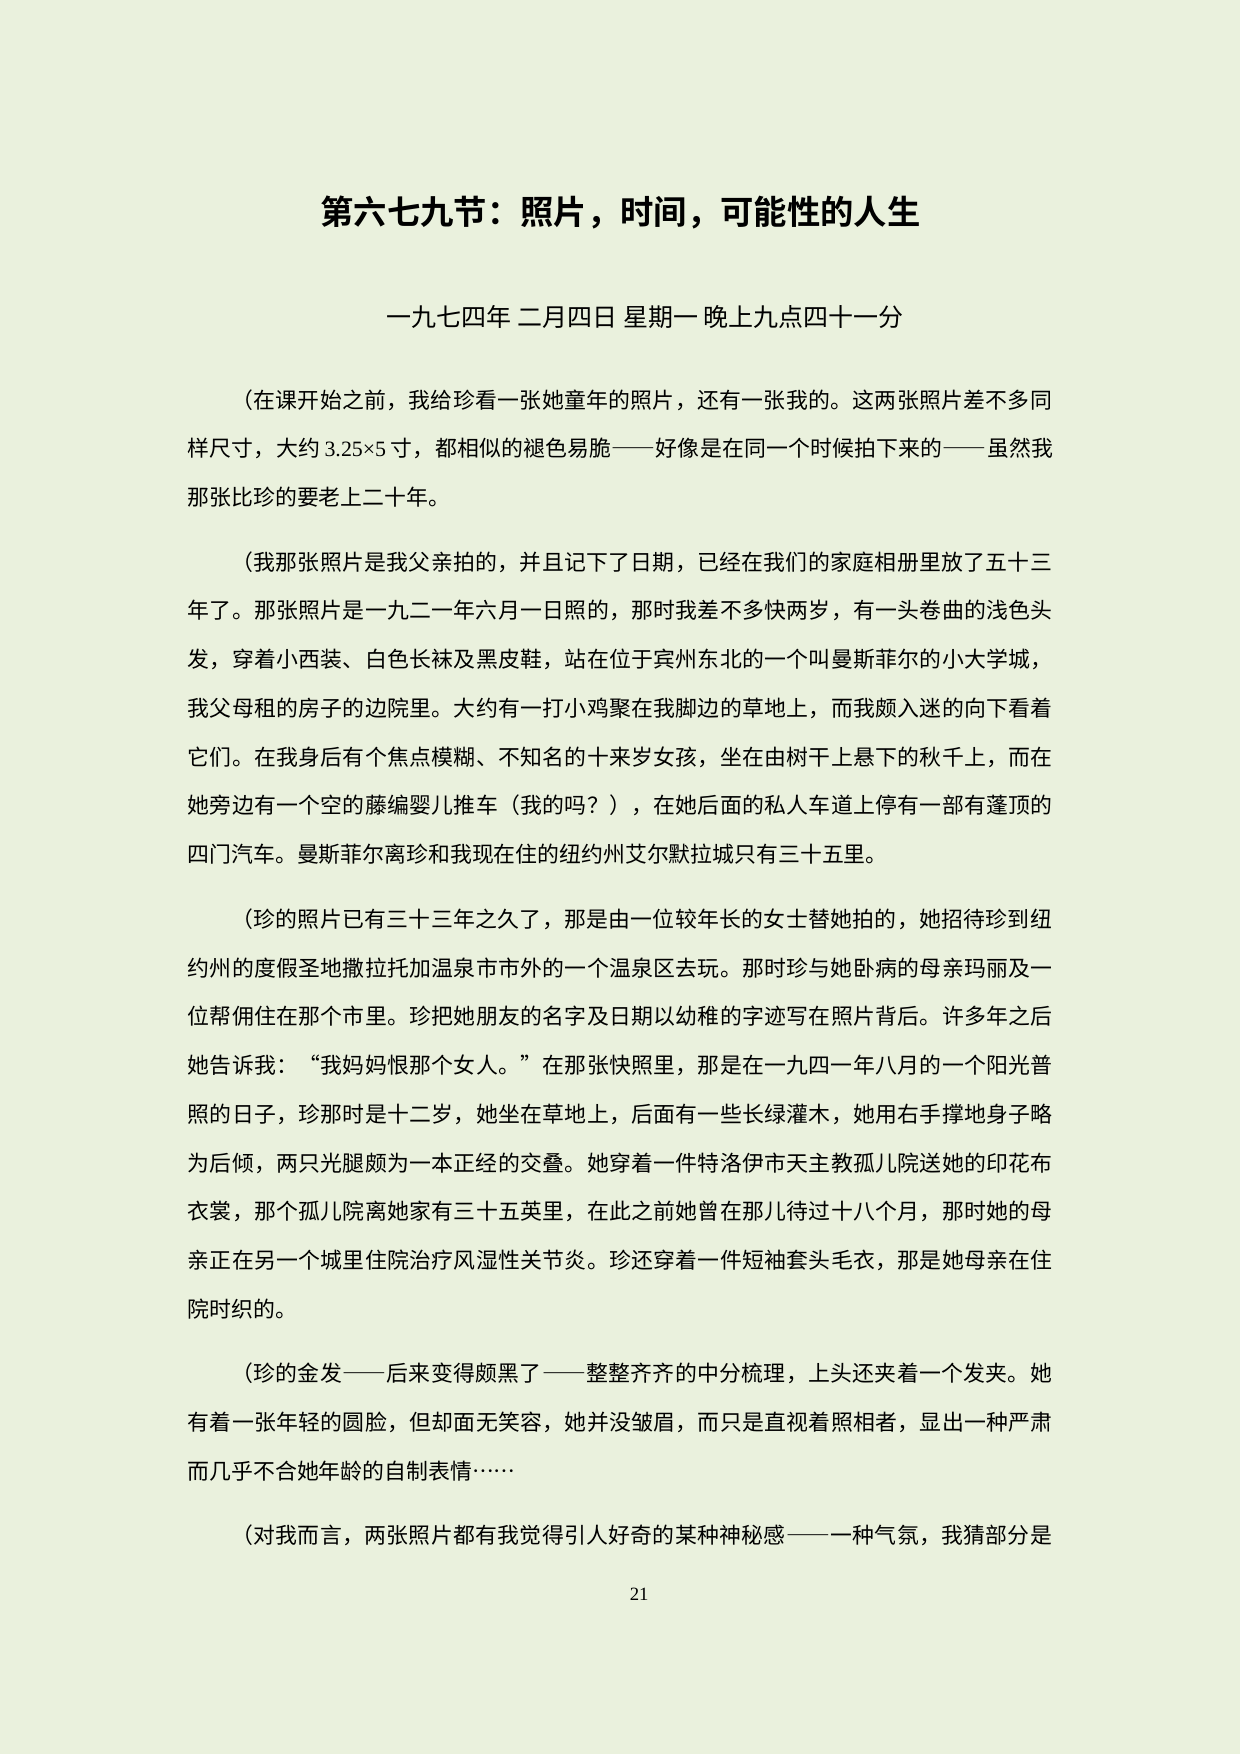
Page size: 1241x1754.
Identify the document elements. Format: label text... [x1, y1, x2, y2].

text （珍的照片已有三十三年之久了，那是由一位较年长的女士替她拍的，她招待珍到纽约州的度假圣地撒拉托加温泉市市外的一个温泉区去玩。那时珍与她卧病的母亲玛丽及一位帮佣住在那个市里。珍把她朋友的名字及日期以幼稚的字迹写在照片背后。许多年之后她告诉我：“我妈妈恨那个女人。”在那张快照里，那是在一九四一年八月的一个阳光普照的日子，珍那时是十二岁，她坐在草地上，后面有一些长绿灌木，她用右手撑地身子略为后倾，两只光腿颇为一本正经的交叠。她穿着一件特洛伊市天主教孤儿院送她的印花布衣裳，那个孤儿院离她家有三十五英里，在此之前她曾在那儿待过十八个月，那时她的母亲正在另一个城里住院治疗风湿性关节炎。珍还穿着一件短袖套头毛衣，那是她母亲在住院时织的。 [187, 901, 1053, 1324]
text （在课开始之前，我给珍看一张她童年的照片，还有一张我的。这两张照片差不多同样尺寸，大约3.25×5寸，都相似的褪色易脆——好像是在同一个时候拍下来的——虽然我那张比珍的要老上二十年。 [187, 382, 1053, 512]
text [187, 1518, 1053, 1551]
text （我那张照片是我父亲拍的，并且记下了日期，已经在我们的家庭相册里放了五十三年了。那张照片是一九二一年六月一日照的，那时我差不多快两岁，有一头卷曲的浅色头发，穿着小西装、白色长袜及黑皮鞋，站在位于宾州东北的一个叫曼斯菲尔的小大学城，我父母租的房子的边院里。大约有一打小鸡聚在我脚边的草地上，而我颇入迷的向下看着它们。在我身后有个焦点模糊、不知名的十来岁女孩，坐在由树干上悬下的秋千上，而在她旁边有一个空的藤编婴儿推车（我的吗？），在她后面的私人车道上停有一部有蓬顶的四门汽车。曼斯菲尔离珍和我现在住的纽约州艾尔默拉城只有三十五里。 [187, 544, 1053, 869]
text 一九七四年 二月四日 星期一 晚上九点四十一分 [187, 283, 1053, 348]
subtitle 第六七九节：照片，时间，可能性的人生 [187, 177, 1053, 242]
text （珍的金发——后来变得颇黑了——整整齐齐的中分梳理，上头还夹着一个发夹。她有着一张年轻的圆脸，但却面无笑容，她并没皱眉，而只是直视着照相者，显出一种严肃而几乎不合她年龄的自制表情…… [187, 1356, 1053, 1486]
